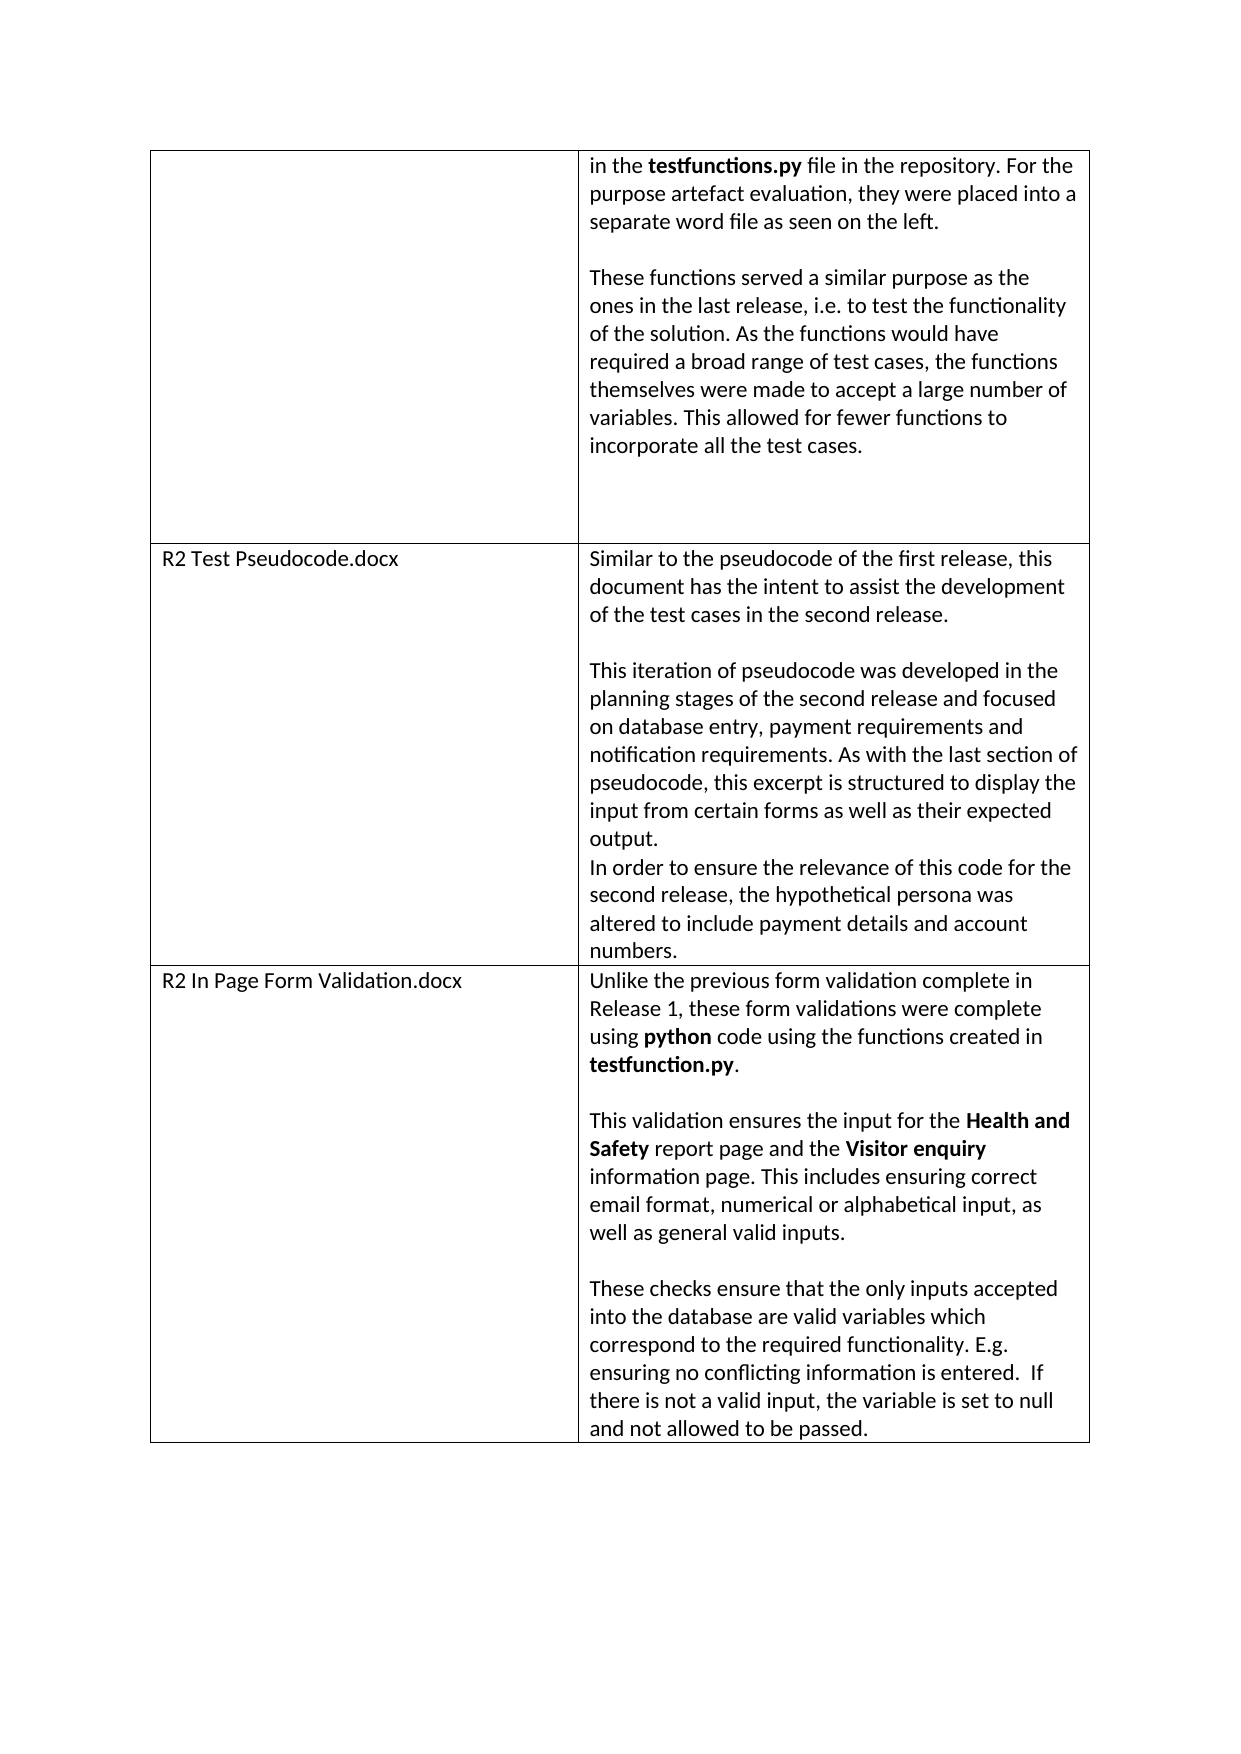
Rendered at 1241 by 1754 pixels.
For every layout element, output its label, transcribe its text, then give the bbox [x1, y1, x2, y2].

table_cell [579, 151, 1089, 543]
table_cell R2 In Page Form Validation.docx [151, 966, 578, 1442]
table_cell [151, 151, 578, 543]
table_cell Similar to the pseudocode of the first release, this document has the intent to assist the development of the test cases in the second release. This iteration of pseudocode was developed in the planning stages of the second release and focused on database entry, payment requirements and notification requirements. As with the last section of pseudocode, this excerpt is structured to display the input from certain forms as well as their expected output. In order to ensure the relevance of this code for the second release, the hypothetical persona was altered to include payment details and account numbers. [579, 544, 1089, 965]
table_cell R2 Test Pseudocode.docx [151, 544, 578, 965]
table_cell Unlike the previous form validation complete in Release 1, these form validations were complete using python code using the functions created in testfunction.py. This validation ensures the input for the Health and Safety report page and the Visitor enquiry information page. This includes ensuring correct email format, numerical or alphabetical input, as well as general valid inputs. These checks ensure that the only inputs accepted into the database are valid variables which correspond to the required functionality. E.g. ensuring no conflicting information is entered. If there is not a valid input, the variable is set to null and not allowed to be passed. [579, 966, 1089, 1442]
